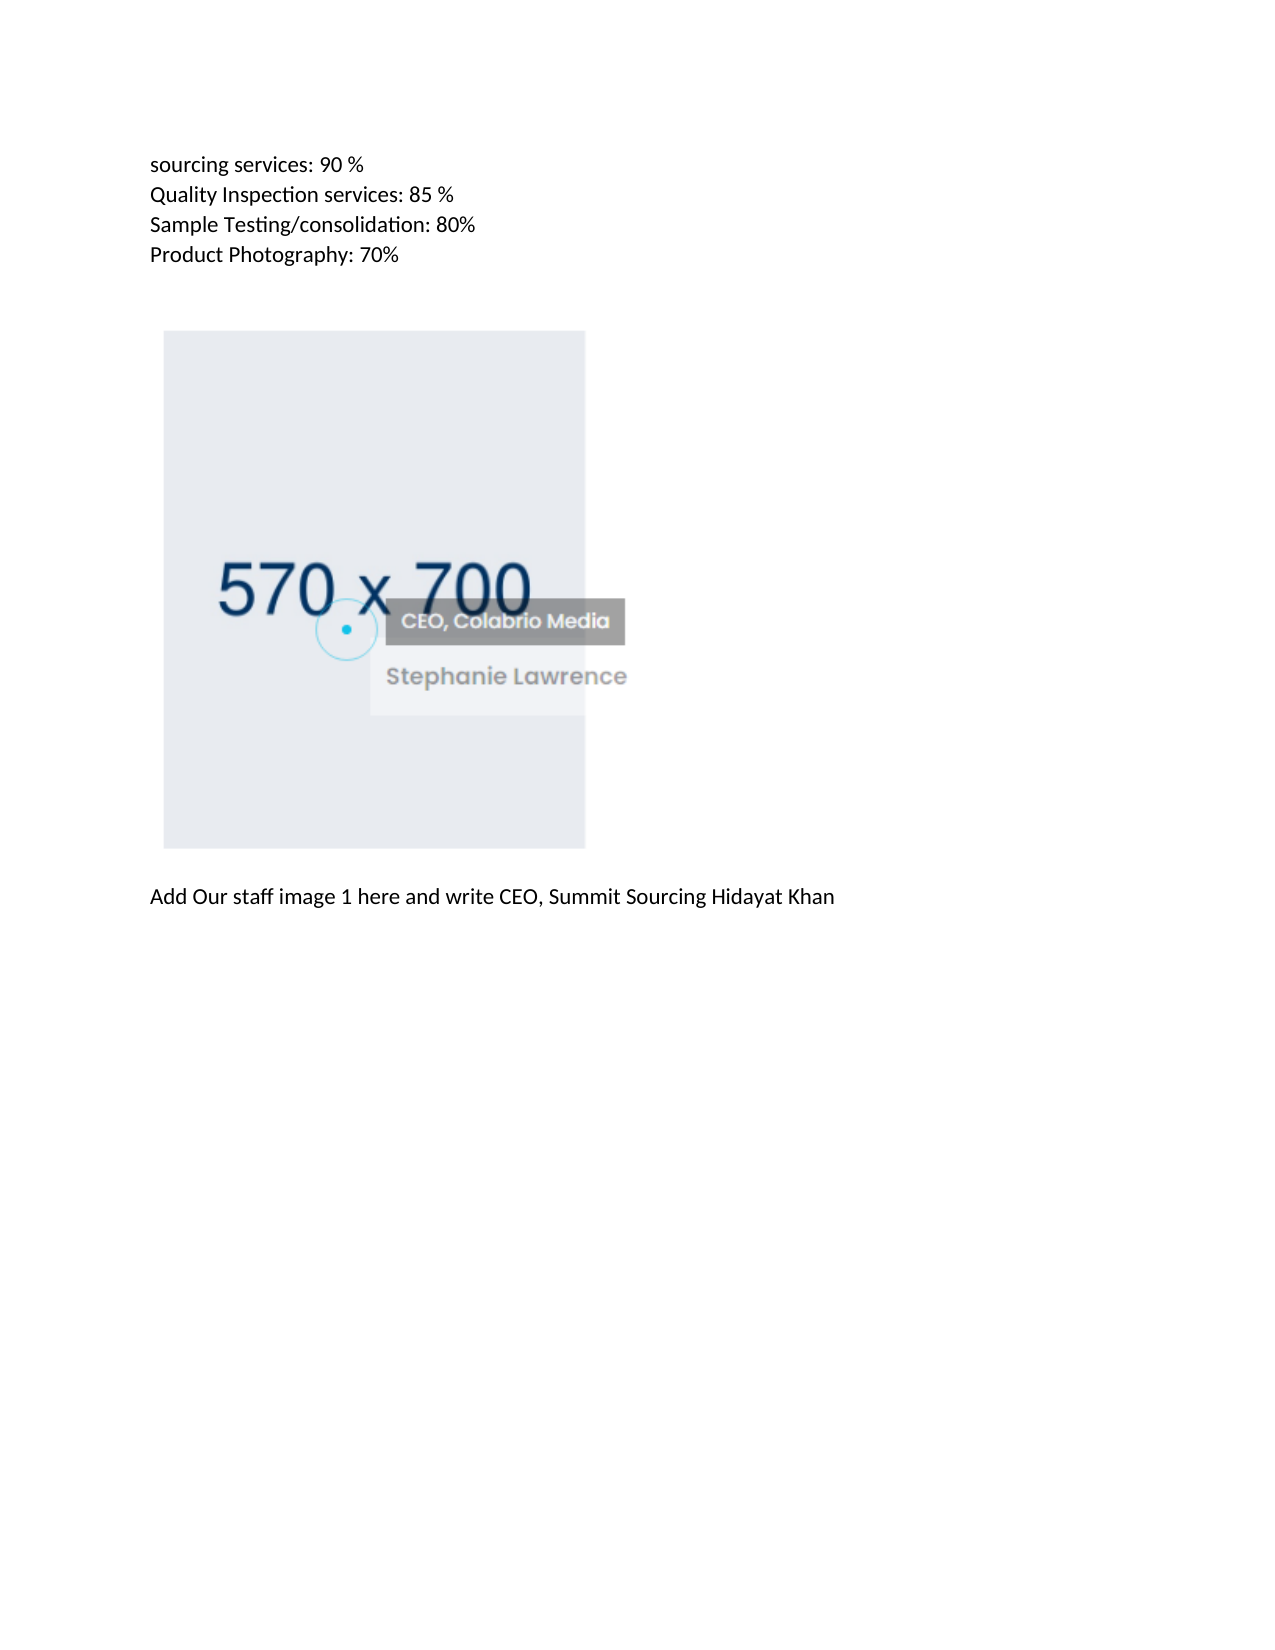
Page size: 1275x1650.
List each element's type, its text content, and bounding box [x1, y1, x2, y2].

text Add Our staff image 1 here and write CEO, Summit Sourcing Hidayat Khan [150, 882, 1125, 910]
text sourcing services: 90 % Quality Inspection services: 85 % Sample Testing/consolidation: 80% Product Photography: 70% [150, 150, 1125, 299]
picture [150, 317, 630, 863]
